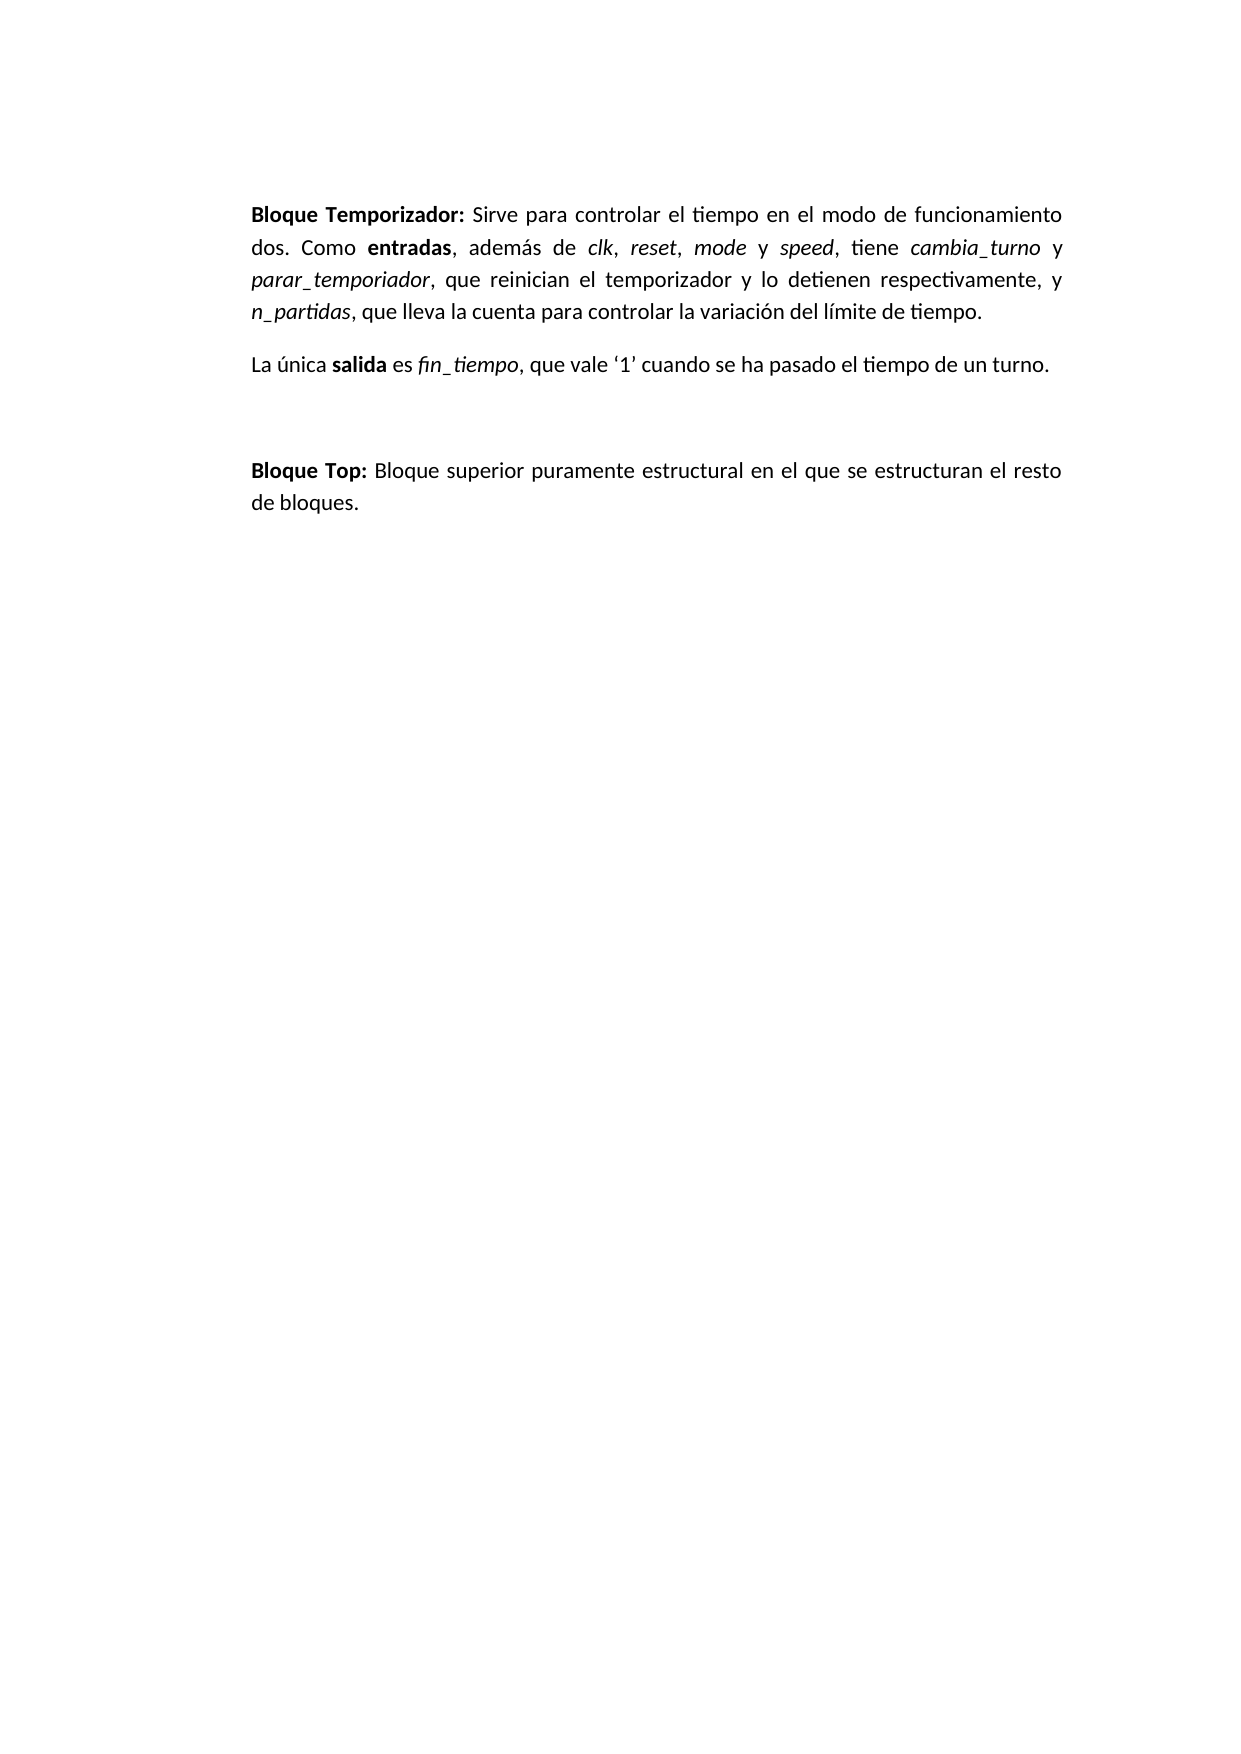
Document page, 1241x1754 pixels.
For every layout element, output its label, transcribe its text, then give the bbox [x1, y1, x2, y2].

text Bloque Top: Bloque superior puramente estructural en el que se estructuran el resto de bloques. [251, 456, 1063, 516]
text La única salida es fin_tiempo, que vale ‘1’ cuando se ha pasado el tiempo de un turno. [251, 350, 1063, 378]
text Bloque Temporizador: Sirve para controlar el tiempo en el modo de funcionamiento dos. Como entradas, además de clk, reset, mode y speed, tiene cambia_turno y parar_temporiador, que reinician el temporizador y lo detienen respectivamente, y n_partidas, que lleva la cuenta para controlar la variación del límite de tiempo. [251, 201, 1063, 325]
